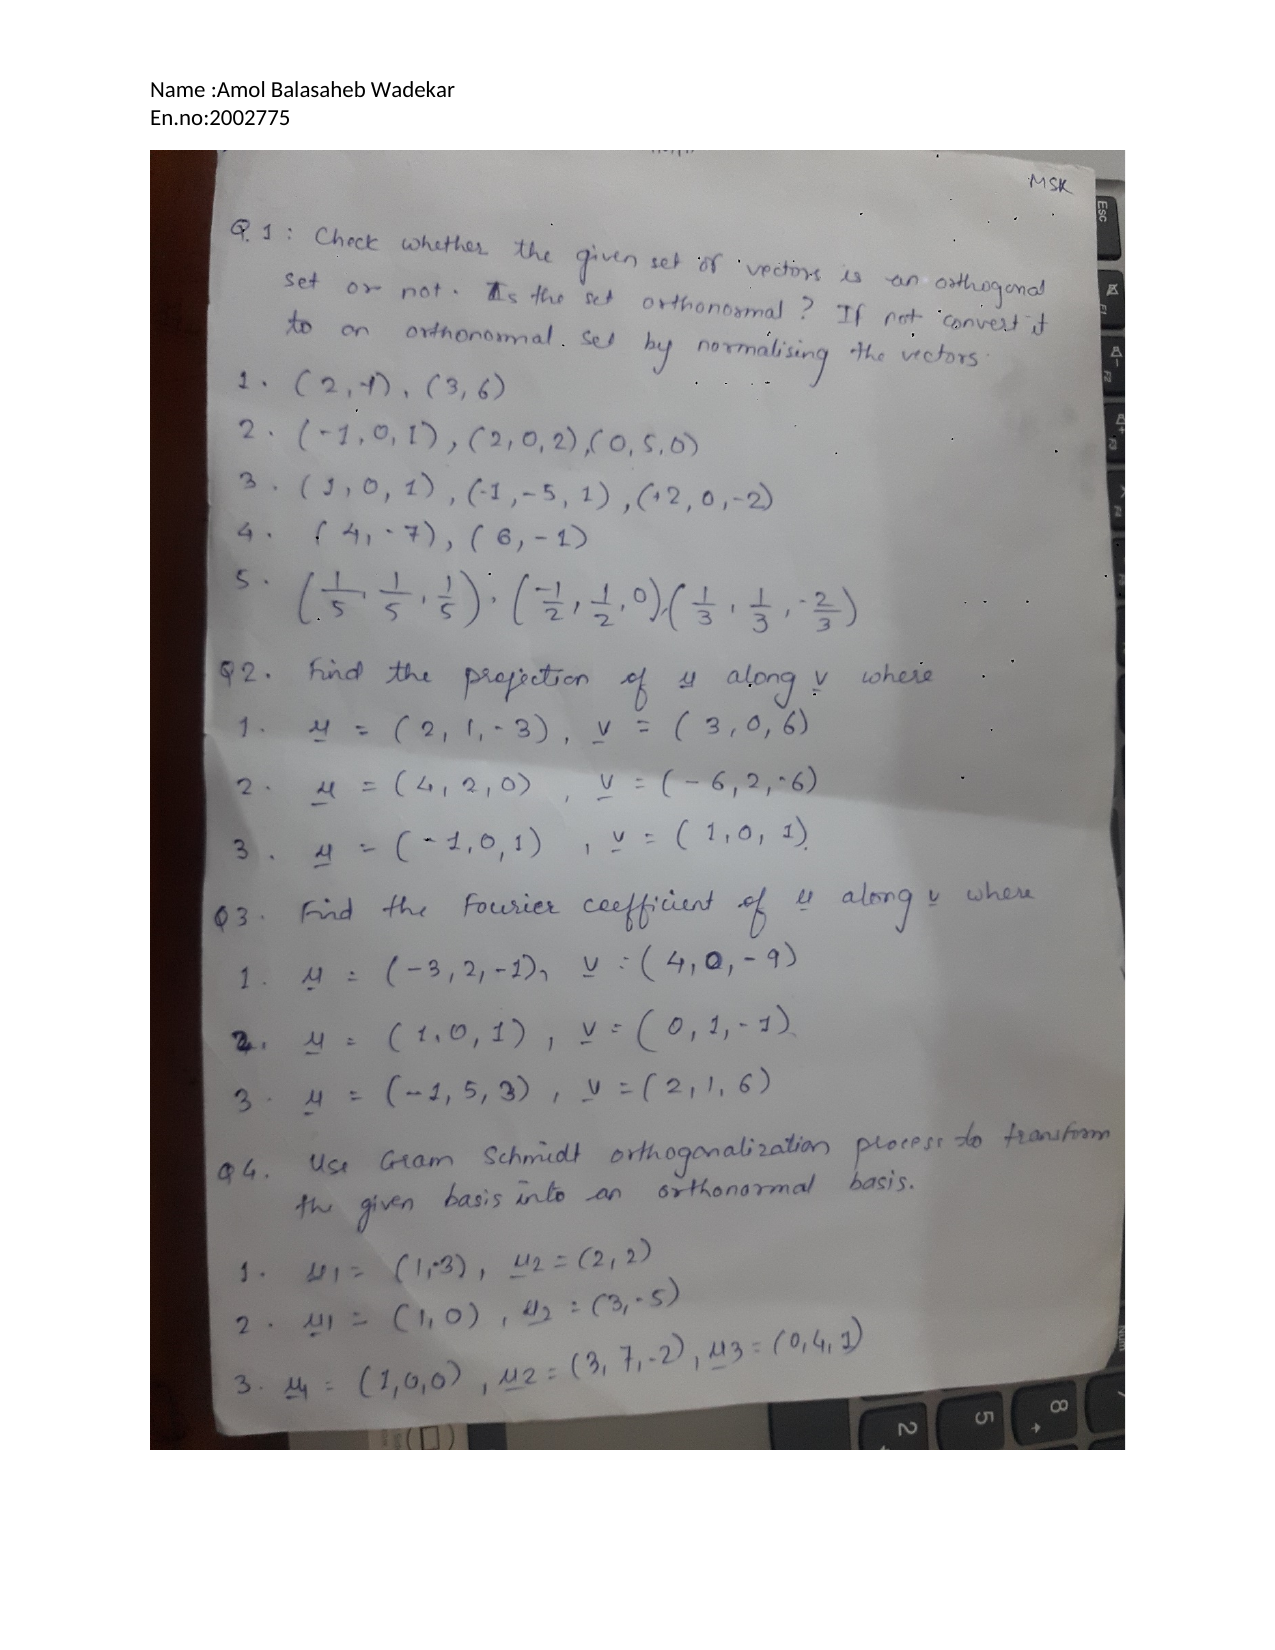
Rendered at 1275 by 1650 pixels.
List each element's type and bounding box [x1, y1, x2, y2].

picture [150, 150, 1125, 1450]
